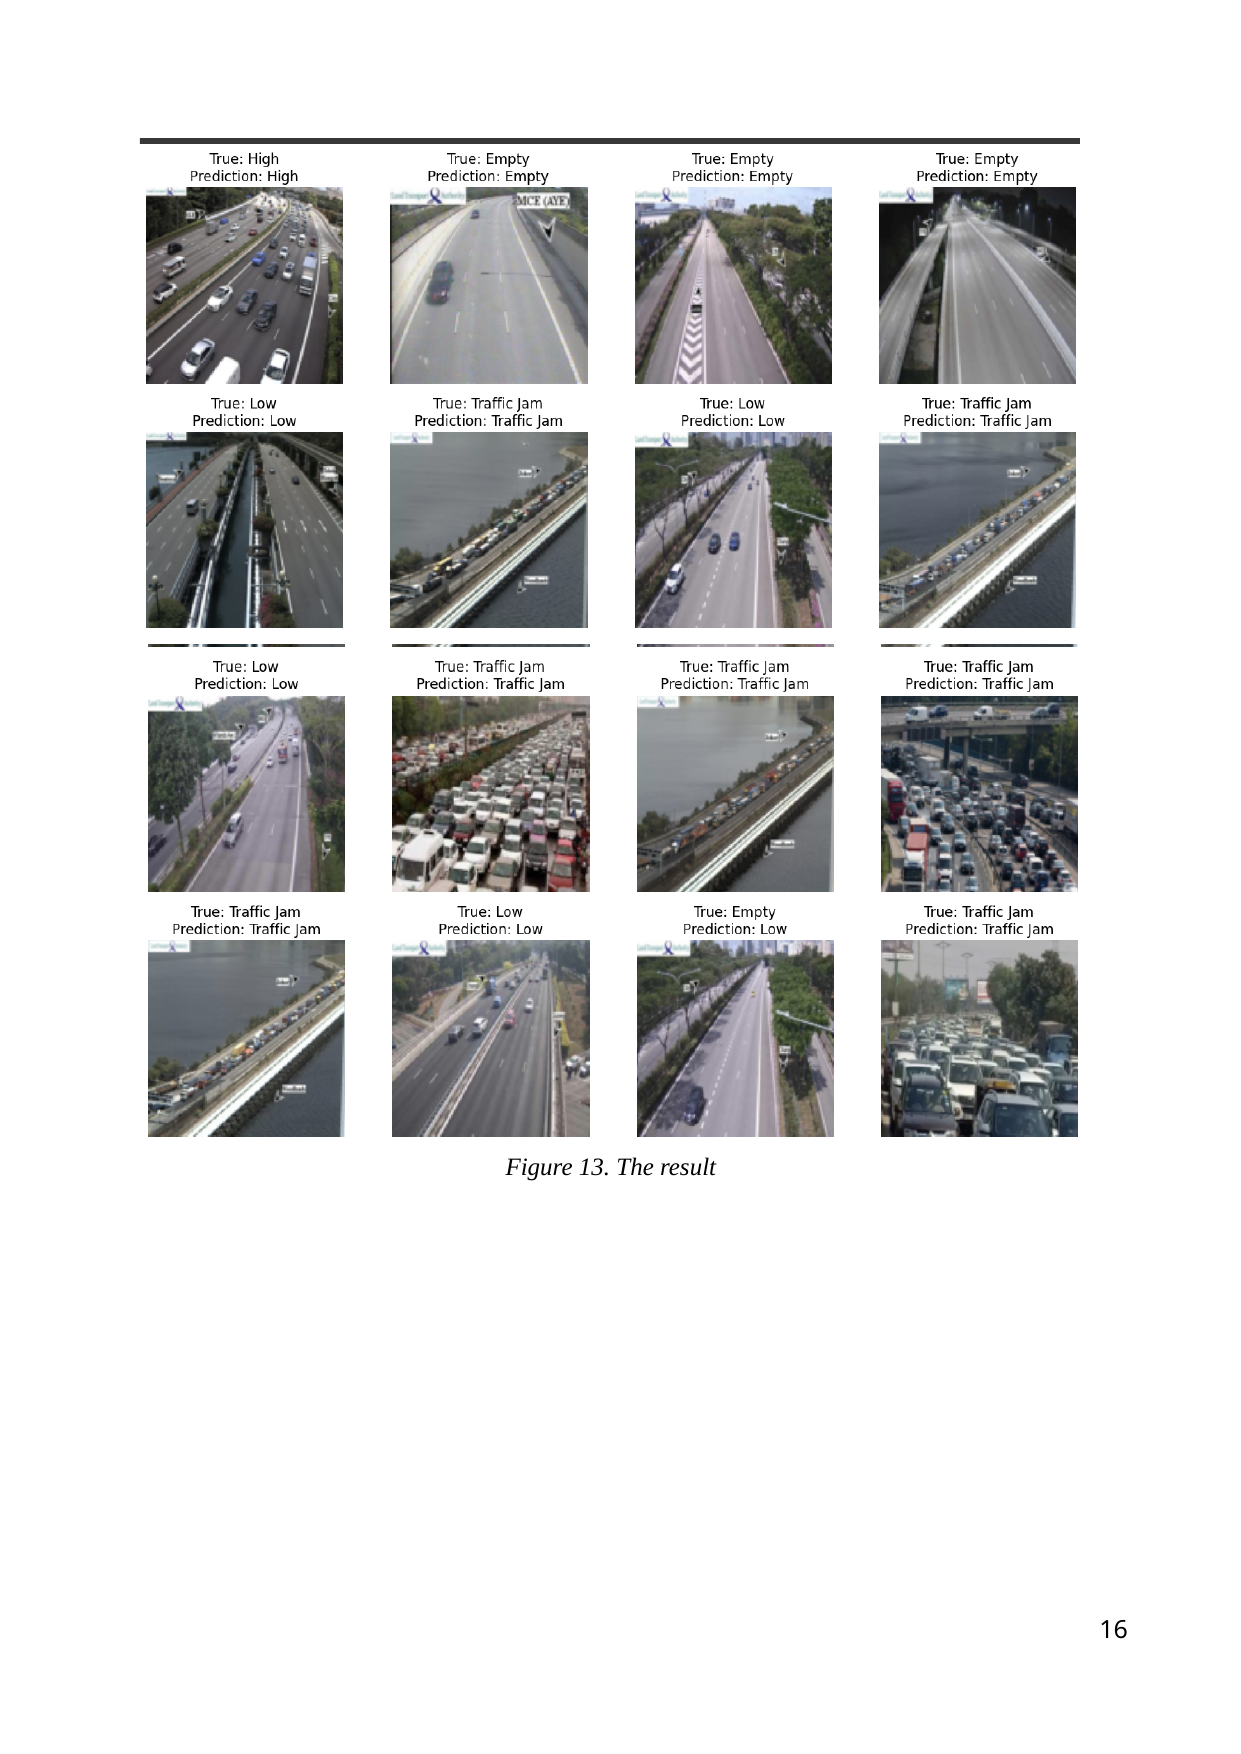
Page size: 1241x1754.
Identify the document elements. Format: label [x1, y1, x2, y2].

picture [139, 138, 1080, 637]
picture [141, 644, 1082, 1143]
